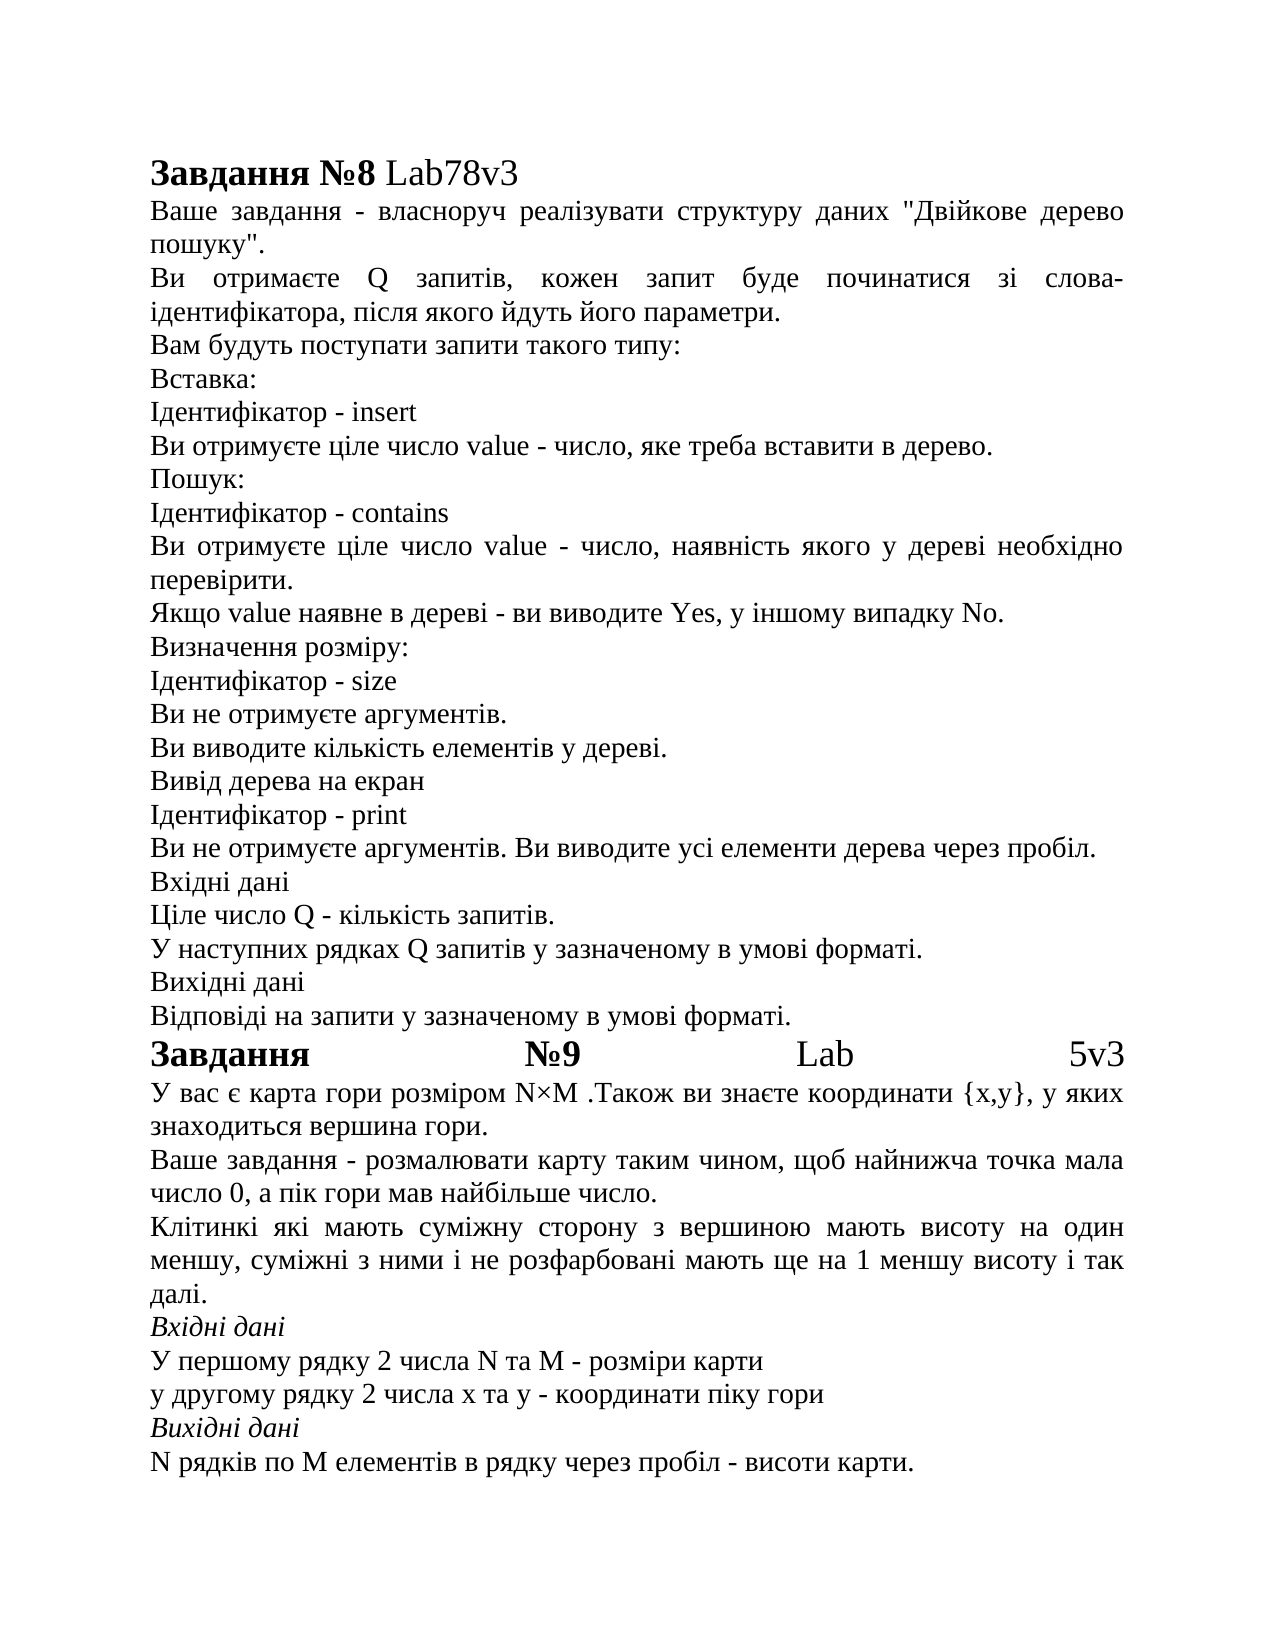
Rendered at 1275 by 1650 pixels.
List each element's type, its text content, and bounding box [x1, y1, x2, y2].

text Ви отримаєте Q запитів, кожен запит буде починатися зі слова-ідентифікатора, після якого йдуть його параметри. [150, 260, 1125, 327]
text Ваше завдання - власноруч реалізувати структуру даних "Двійкове дерево пошуку". [150, 193, 1125, 260]
text Завдання №8 Lab78v3 [150, 150, 1125, 193]
text Вихідні дані [150, 964, 1125, 998]
text Ваше завдання - розмалювати карту таким чином, щоб найнижча точка мала число 0, а пік гори мав найбільше число. [150, 1142, 1125, 1209]
text Якщо value наявне в дереві - ви виводите Yes, у іншому випадку No. [150, 596, 1125, 629]
text У наступних рядках Q запитів у зазначеному в умові форматі. [150, 931, 1125, 964]
text Ви отримуєте ціле число value - число, наявність якого у дереві необхідно перевірити. [150, 528, 1125, 596]
text Пошук: [150, 461, 1125, 495]
text Вихідні дані [150, 1410, 1125, 1444]
text Клітинкі які мають суміжну сторону з вершиною мають висоту на один меншу, суміжні з ними і не розфарбовані мають ще на 1 меншу висоту і так далі. [150, 1209, 1125, 1309]
text Ви не отримуєте аргументів. Ви виводите усі елементи дерева через пробіл. [150, 830, 1125, 864]
text Ідентифікатор - size [150, 663, 1125, 696]
text Ви виводите кількість елементів у дереві. [150, 730, 1125, 763]
text Відповіді на запити у зазначеному в умові форматі. [150, 998, 1125, 1032]
text N рядків по M елементів в рядку через пробіл - висоти карти. [150, 1444, 1125, 1477]
text Ідентифікатор - insert [150, 394, 1125, 428]
text Ви отримуєте ціле число value - число, яке треба вставити в дерево. [150, 428, 1125, 461]
text Ви не отримуєте аргументів. [150, 696, 1125, 730]
text Ціле число Q - кількість запитів. [150, 897, 1125, 931]
text Ідентифікатор - contains [150, 495, 1125, 528]
text У першому рядку 2 числа N та M - розміри карти [150, 1343, 1125, 1377]
text Визначення розміру: [150, 629, 1125, 663]
text Ідентифікатор - print [150, 797, 1125, 830]
text Вставка: [150, 361, 1125, 394]
text у другому рядку 2 числа x та y - координати піку гори [150, 1377, 1125, 1410]
text Вам будуть поступати запити такого типу: [150, 327, 1125, 361]
text Вхідні дані [150, 864, 1125, 897]
text Завдання №9 Lab 5v3 У вас є карта гори розміром N×M .Також ви знаєте координати {x,y}, у яких знаходиться вершина гори. [150, 1032, 1125, 1142]
text Вивід дерева на екран [150, 763, 1125, 797]
text Вхідні дані [150, 1309, 1125, 1343]
